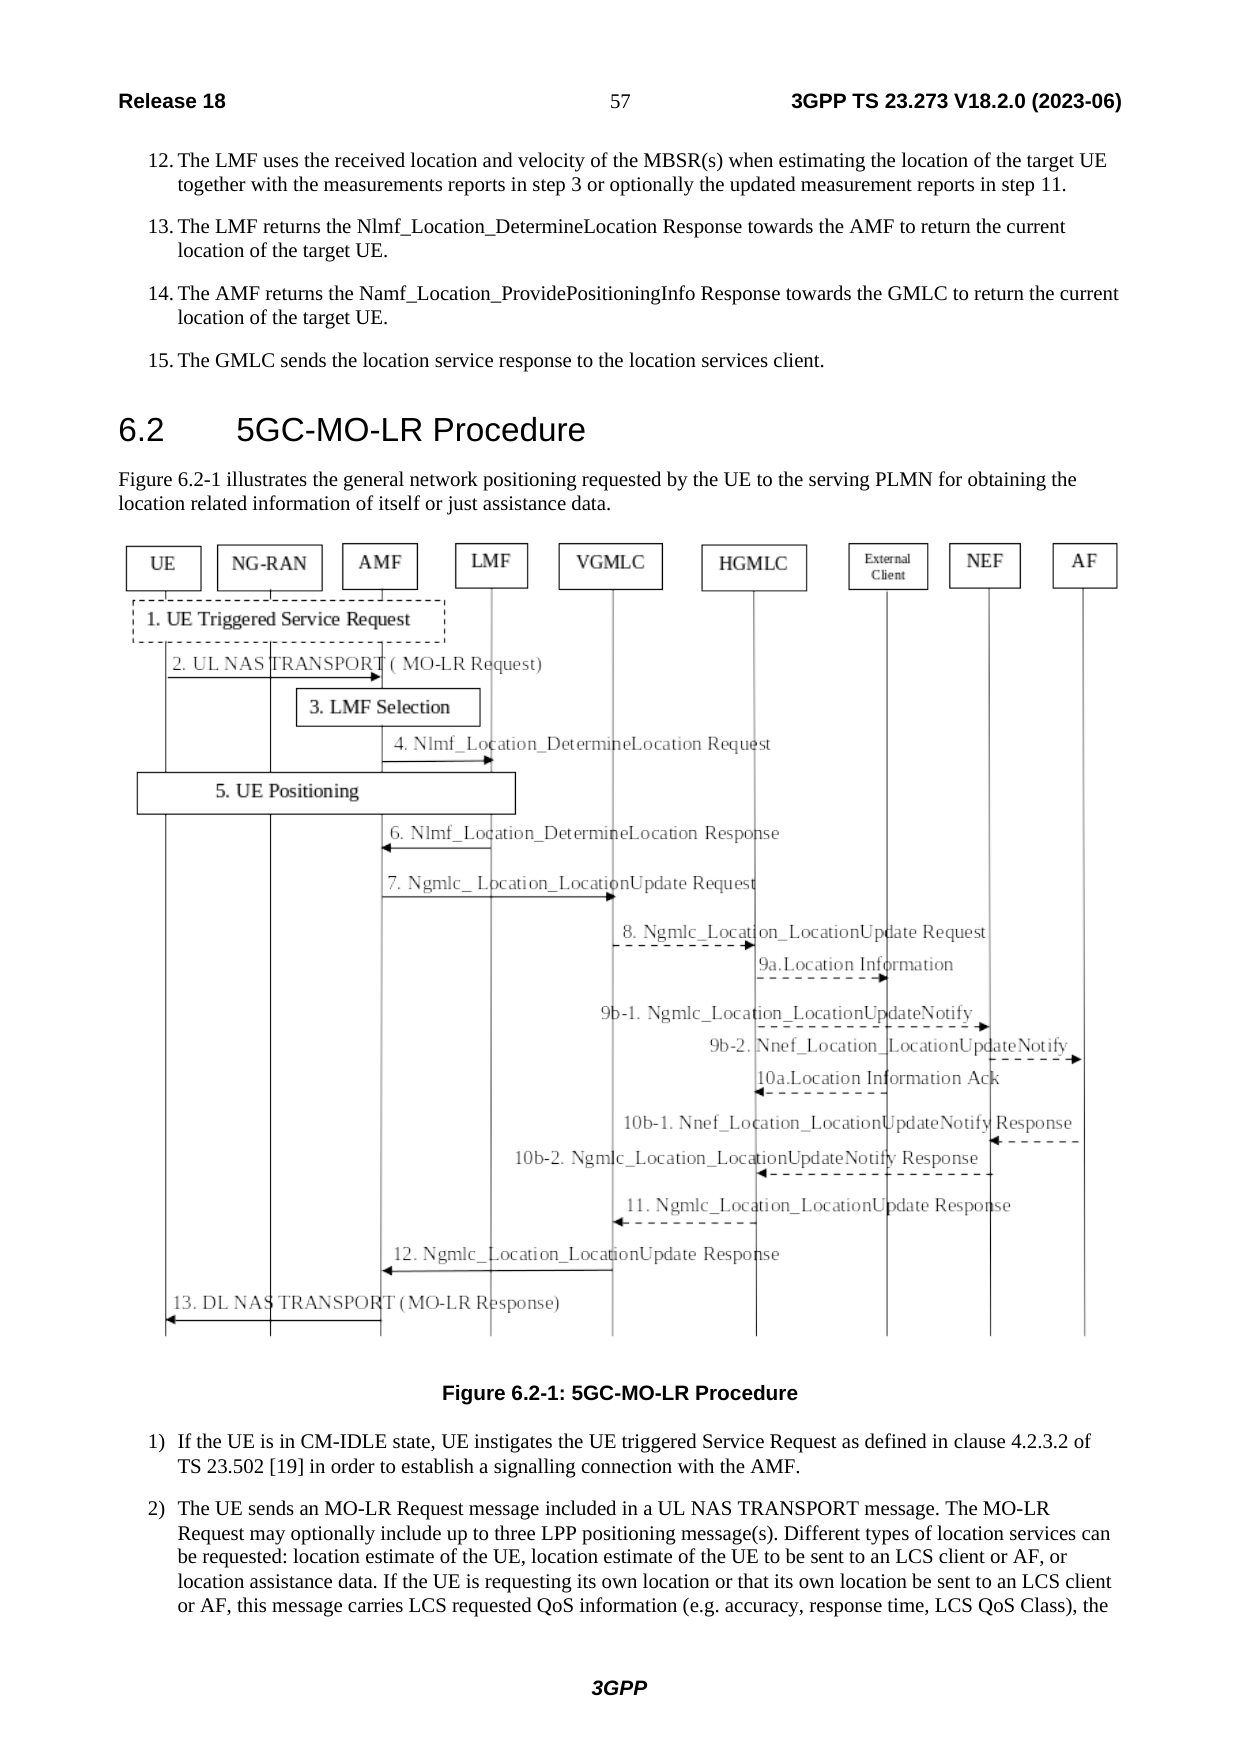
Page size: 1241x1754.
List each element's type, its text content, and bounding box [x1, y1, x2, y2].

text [148, 1496, 1122, 1617]
text 15. The GMLC sends the location service response to the location services client. [148, 348, 1122, 372]
text 13. The LMF returns the Nlmf_Location_DetermineLocation Response towards the AMF to return the current location of the target UE. [148, 214, 1122, 262]
text 1) If the UE is in CM-IDLE state, UE instigates the UE triggered Service Request as defined in clause 4.2.3.2 of TS 23.502 [19] in order to establish a signalling connection with the AMF. [148, 1429, 1122, 1478]
text 12. The LMF uses the received location and velocity of the MBSR(s) when estimating the location of the target UE together with the measurements reports in step 3 or optionally the updated measurement reports in step 11. [148, 147, 1122, 196]
subtitle 6.2 5GC-MO-LR Procedure [118, 410, 1122, 448]
text Figure 6.2-1: 5GC-MO-LR Procedure [118, 1381, 1122, 1404]
text 14. The AMF returns the Namf_Location_ProvidePositioningInfo Response towards the GMLC to return the current location of the target UE. [148, 281, 1122, 329]
text Figure 6.2-1 illustrates the general network positioning requested by the UE to the serving PLMN for obtaining the location related information of itself or just assistance data. [118, 467, 1122, 515]
